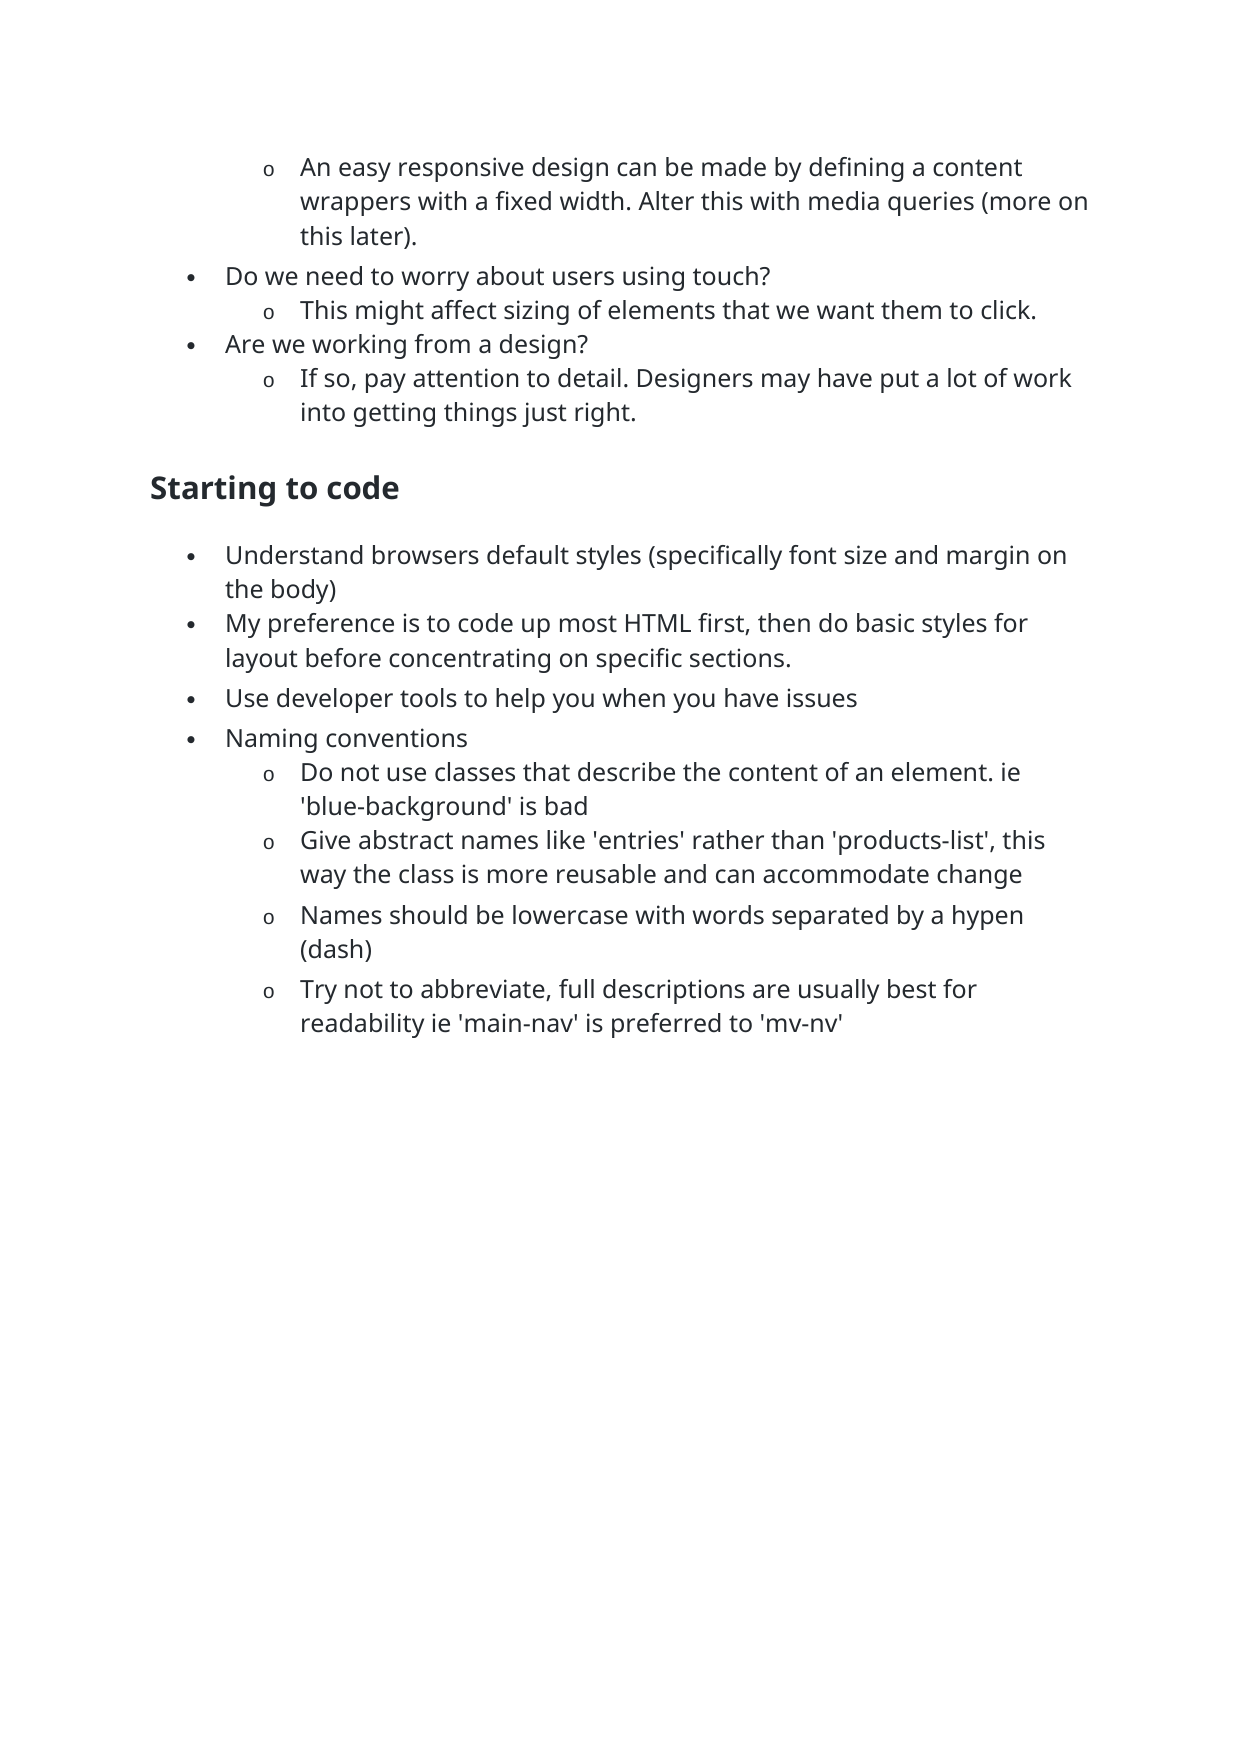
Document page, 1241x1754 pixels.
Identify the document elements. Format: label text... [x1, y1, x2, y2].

list If so, pay attention to detail. Designers may have put a lot of work into getting things just right. [262, 361, 1090, 429]
list Do we need to worry about users using touch? [187, 258, 1090, 292]
list Are we working from a design? [187, 327, 1090, 361]
list Try not to abbreviate, full descriptions are usually best for readability ie 'main-nav' is preferred to 'mv-nv' [262, 972, 1090, 1040]
list Give abstract names like 'entries' rather than 'products-list', this way the class is more reusable and can accommodate change [262, 823, 1090, 891]
list Names should be lowercase with words separated by a hypen (dash) [262, 897, 1090, 966]
list Naming conventions [187, 721, 1090, 755]
list This might affect sizing of elements that we want them to click. [262, 292, 1090, 327]
list Use developer tools to help you when you have issues [187, 681, 1090, 714]
list Do not use classes that describe the content of an element. ie 'blue-background' is bad [262, 755, 1090, 823]
list An easy responsive design can be made by defining a content wrappers with a fixed width. Alter this with media queries (more on this later). [262, 150, 1090, 252]
list My preference is to code up most HTML first, then do basic styles for layout before concentrating on specific sections. [187, 606, 1090, 674]
list Understand browsers default styles (specifically font size and margin on the body) [187, 538, 1090, 606]
text Starting to code [150, 466, 1090, 509]
